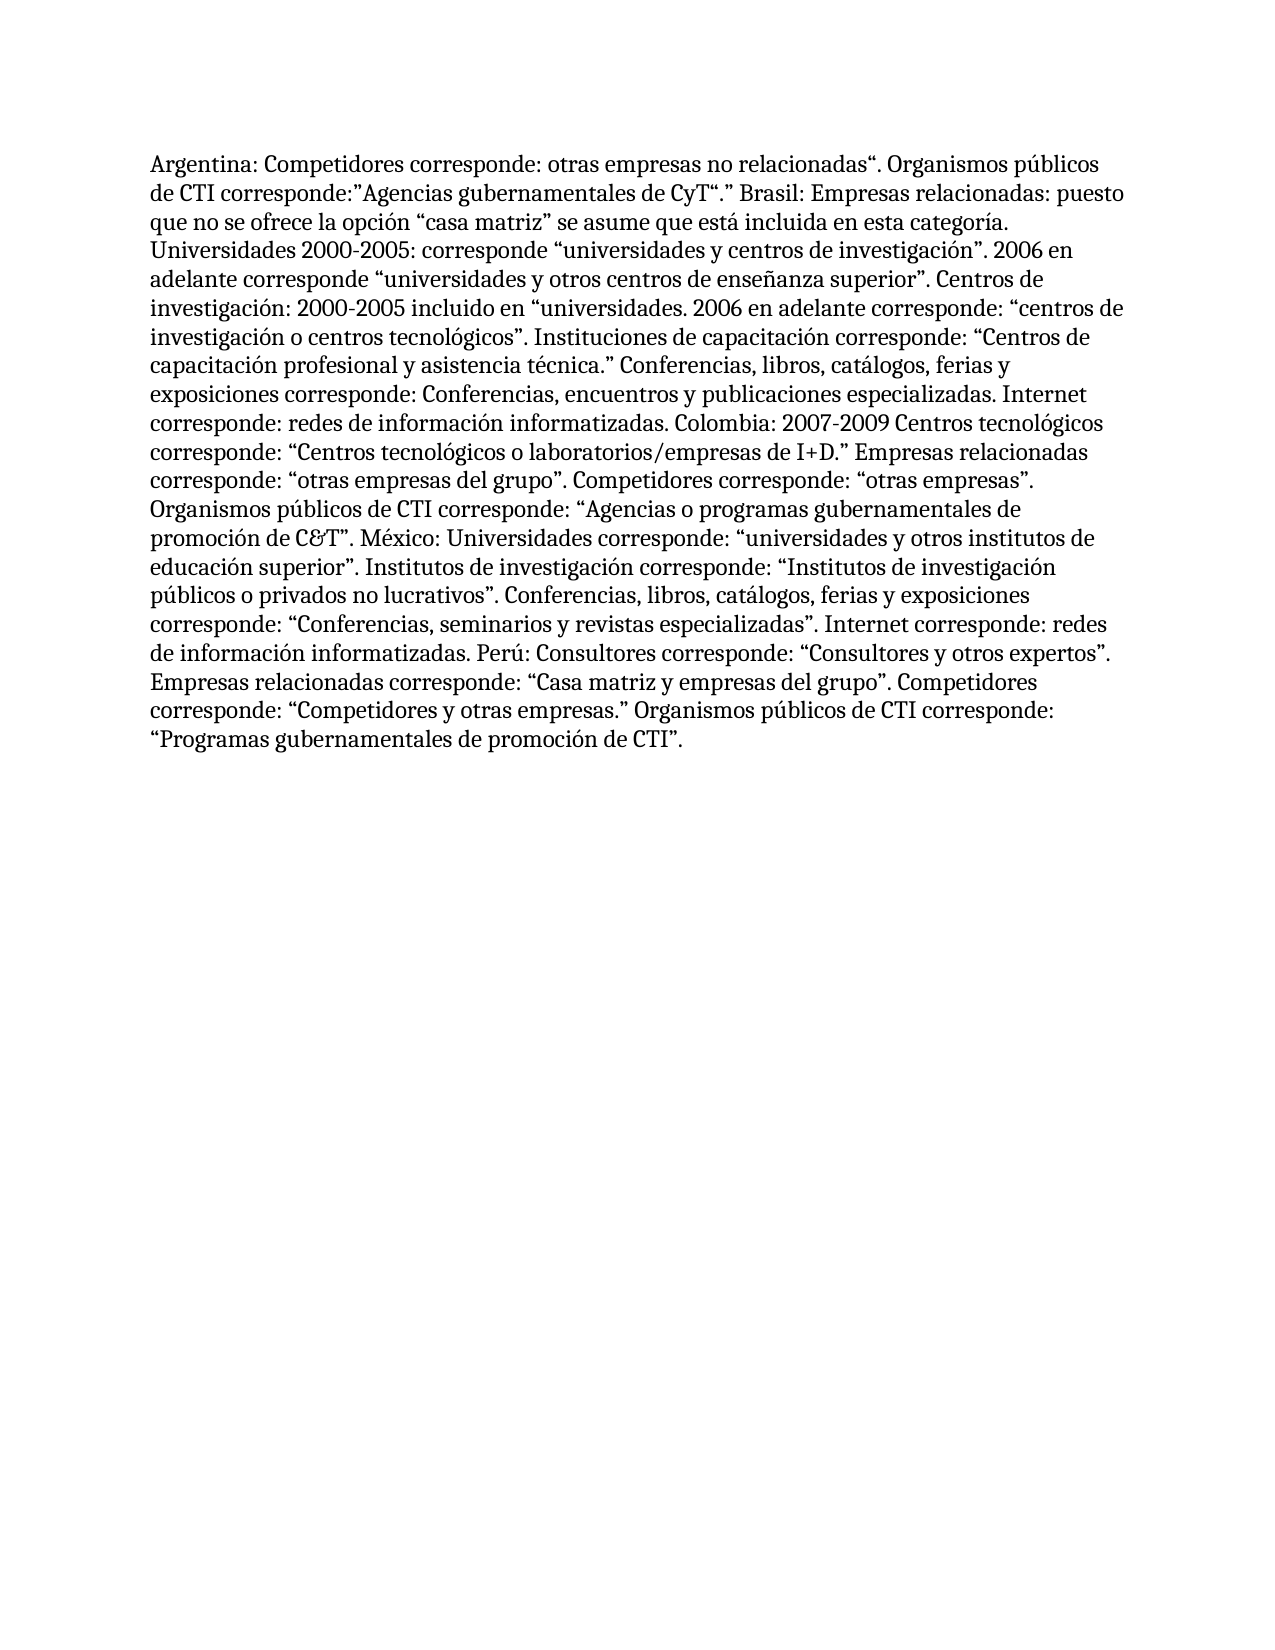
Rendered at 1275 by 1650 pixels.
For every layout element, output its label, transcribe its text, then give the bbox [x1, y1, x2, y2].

text Argentina: Competidores corresponde: otras empresas no relacionadas“. Organismos públicos de CTI corresponde:”Agencias gubernamentales de CyT“.” Brasil: Empresas relacionadas: puesto que no se ofrece la opción “casa matriz” se asume que está incluida en esta categoría. Universidades 2000-2005: corresponde “universidades y centros de investigación”. 2006 en adelante corresponde “universidades y otros centros de enseñanza superior”. Centros de investigación: 2000-2005 incluido en “universidades. 2006 en adelante corresponde: “centros de investigación o centros tecnológicos”. Instituciones de capacitación corresponde: “Centros de capacitación profesional y asistencia técnica.” Conferencias, libros, catálogos, ferias y exposiciones corresponde: Conferencias, encuentros y publicaciones especializadas. Internet corresponde: redes de información informatizadas. Colombia: 2007-2009 Centros tecnológicos corresponde: “Centros tecnológicos o laboratorios/empresas de I+D.” Empresas relacionadas corresponde: “otras empresas del grupo”. Competidores corresponde: “otras empresas”. Organismos públicos de CTI corresponde: “Agencias o programas gubernamentales de promoción de C&T”. México: Universidades corresponde: “universidades y otros institutos de educación superior”. Institutos de investigación corresponde: “Institutos de investigación públicos o privados no lucrativos”. Conferencias, libros, catálogos, ferias y exposiciones corresponde: “Conferencias, seminarios y revistas especializadas”. Internet corresponde: redes de información informatizadas. Perú: Consultores corresponde: “Consultores y otros expertos”. Empresas relacionadas corresponde: “Casa matriz y empresas del grupo”. Competidores corresponde: “Competidores y otras empresas.” Organismos públicos de CTI corresponde: “Programas gubernamentales de promoción de CTI”. [150, 150, 1125, 754]
